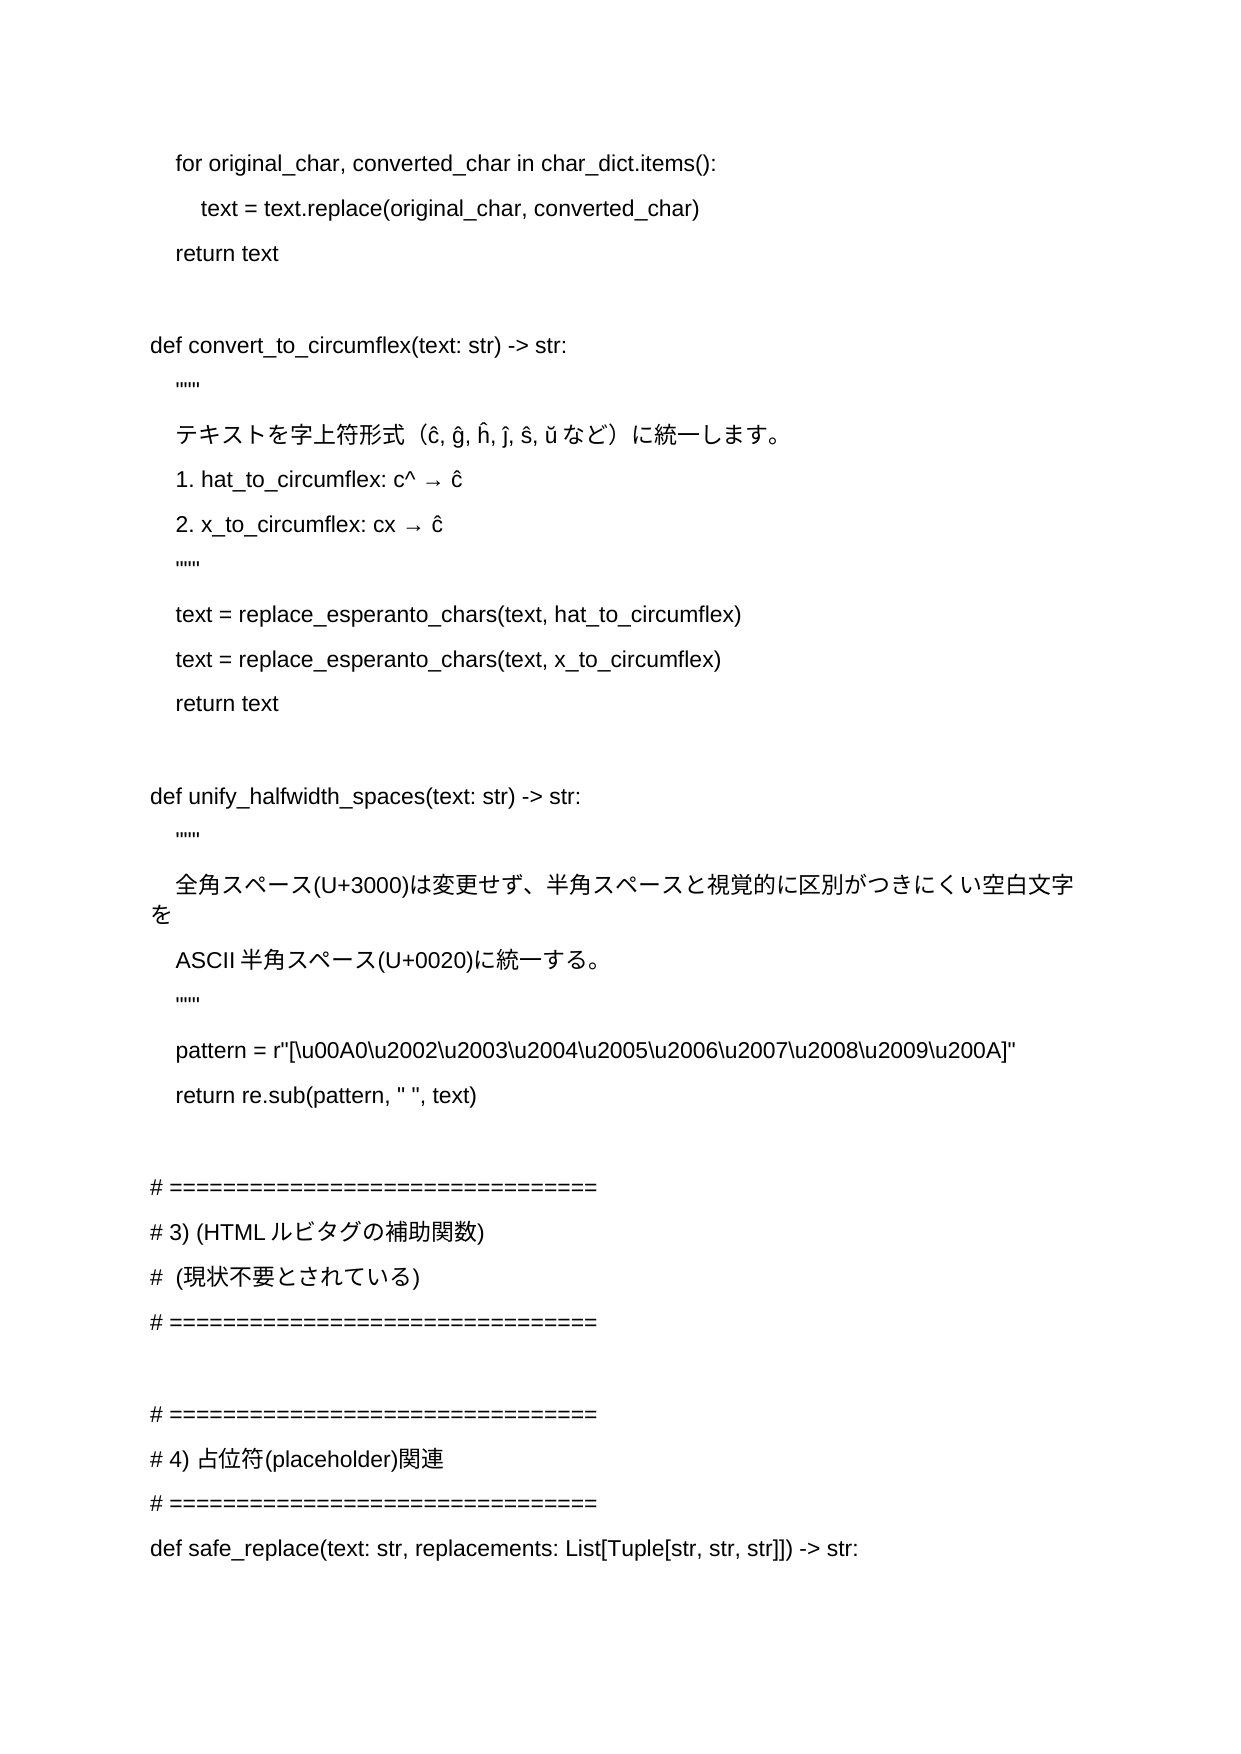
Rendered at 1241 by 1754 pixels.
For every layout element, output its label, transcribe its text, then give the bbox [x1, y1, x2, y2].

text # (現状不要とされている) [150, 1264, 1090, 1290]
text # ================================ [150, 1490, 1090, 1517]
text # ================================ [150, 1401, 1090, 1427]
text text = replace_esperanto_chars(text, x_to_circumflex) [150, 646, 1090, 672]
text def convert_to_circumflex(text: str) -> str: [150, 332, 1090, 358]
text # 3) (HTMLルビタグの補助関数) [150, 1219, 1090, 1245]
text 1. hat_to_circumflex: c^ → ĉ [150, 466, 1090, 493]
text """ [150, 992, 1090, 1018]
text def safe_replace(text: str, replacements: List[Tuple[str, str, str]]) -> str: [150, 1535, 1090, 1562]
text """ [150, 827, 1090, 854]
text def unify_halfwidth_spaces(text: str) -> str: [150, 783, 1090, 809]
text return text [150, 239, 1090, 266]
text return re.sub(pattern, " ", text) [150, 1082, 1090, 1108]
text """ [150, 556, 1090, 582]
text # 4) 占位符(placeholder)関連 [150, 1446, 1090, 1472]
text テキストを字上符形式（ĉ, ĝ, ĥ, ĵ, ŝ, ŭなど）に統一します。 [150, 422, 1090, 448]
text # ================================ [150, 1174, 1090, 1200]
text text = text.replace(original_char, converted_char) [150, 195, 1090, 221]
text ASCII半角スペース(U+0020)に統一する。 [150, 947, 1090, 974]
text pattern = r"[\u00A0\u2002\u2003\u2004\u2005\u2006\u2007\u2008\u2009\u200A]" [150, 1037, 1090, 1063]
text text = replace_esperanto_chars(text, hat_to_circumflex) [150, 601, 1090, 627]
text 全角スペース(U+3000)は変更せず、半角スペースと視覚的に区別がつきにくい空白文字を [150, 872, 1090, 929]
text 2. x_to_circumflex: cx → ĉ [150, 511, 1090, 537]
text # ================================ [150, 1308, 1090, 1335]
text """ [150, 377, 1090, 403]
text return text [150, 690, 1090, 717]
text for original_char, converted_char in char_dict.items(): [150, 150, 1090, 176]
